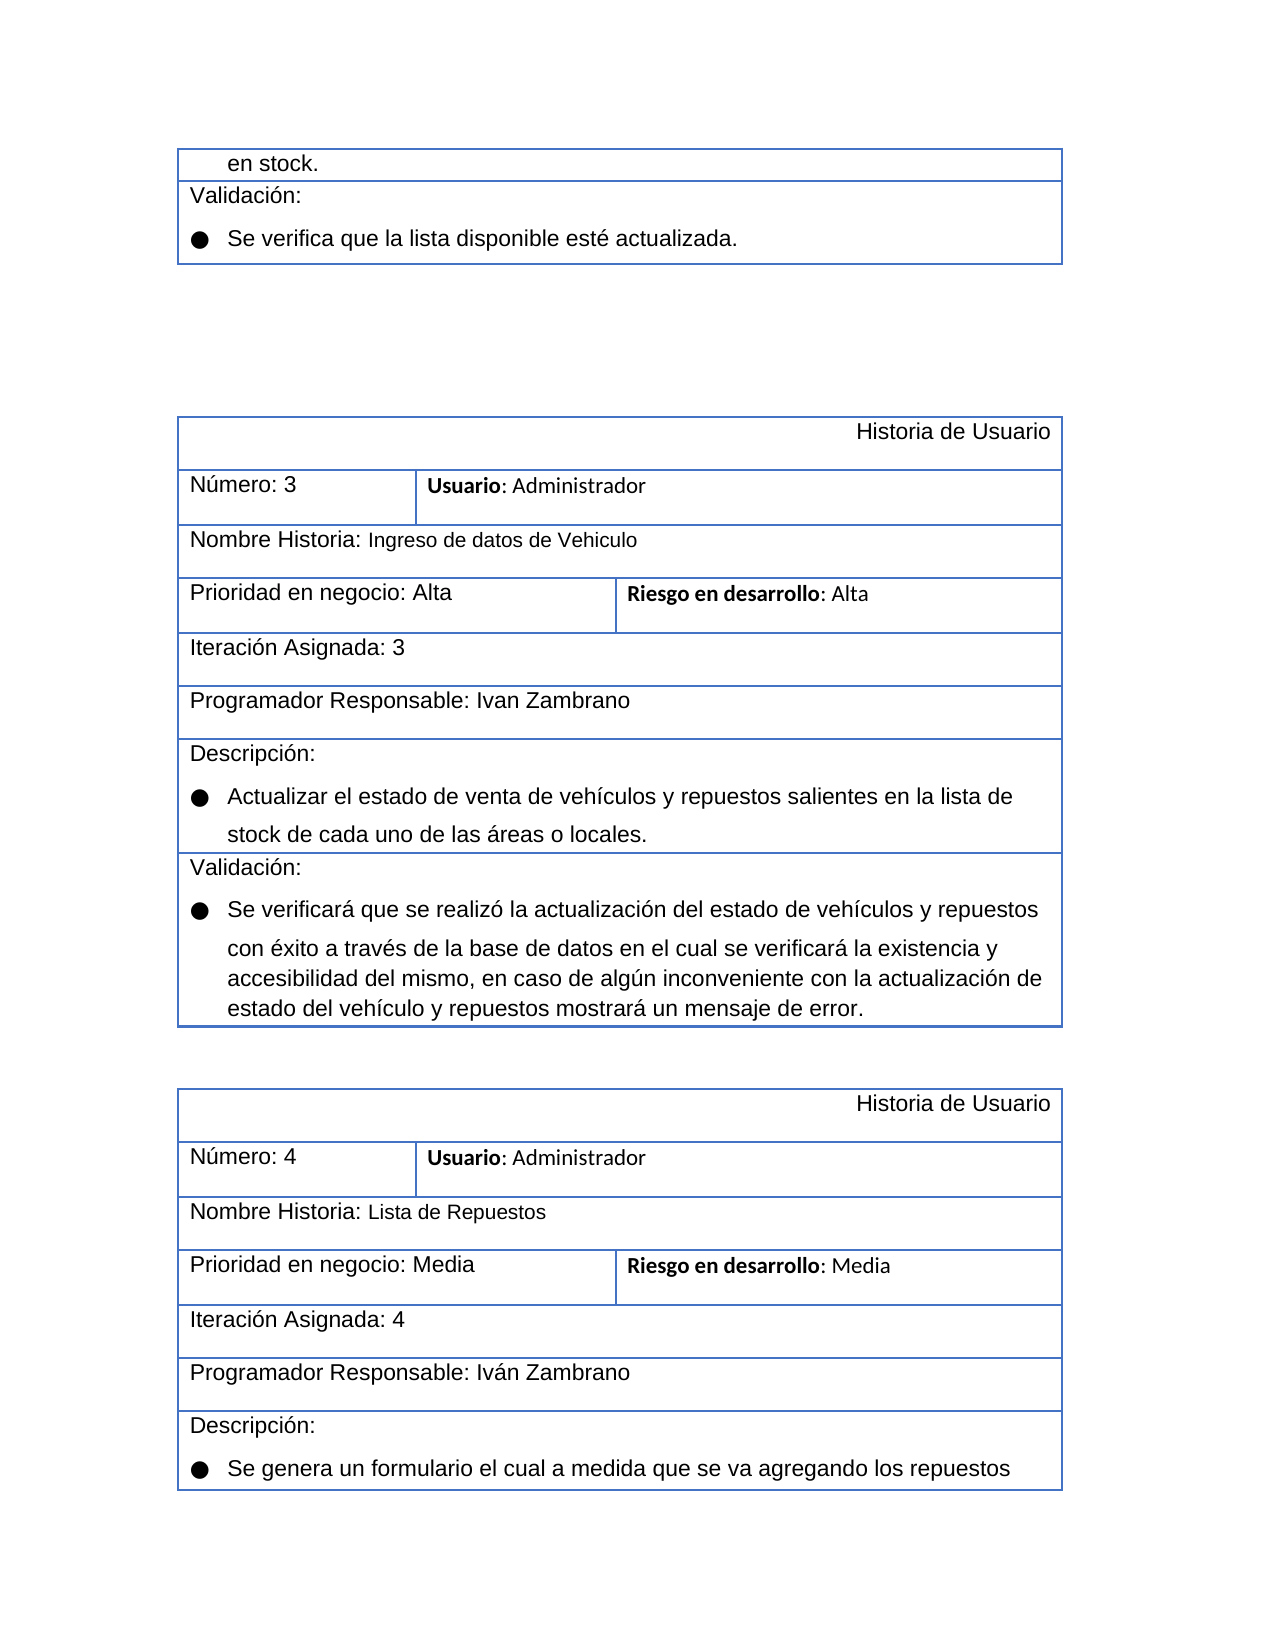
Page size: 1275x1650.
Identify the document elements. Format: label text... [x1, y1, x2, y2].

table_cell Iteración Asignada: 4 [179, 1306, 1061, 1357]
table_cell Iteración Asignada: 3 [179, 634, 1061, 685]
table_header Historia de Usuario [179, 418, 1061, 469]
table_cell Número: 4 [179, 1143, 415, 1196]
table_cell Validación: Se verifica que la lista disponible esté actualizada. [179, 182, 1061, 263]
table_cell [179, 150, 1061, 180]
table_cell Descripción: Actualizar el estado de venta de vehículos y repuestos salientes en la lista de stock de cada uno de las áreas o locales. [179, 740, 1061, 852]
table_cell Programador Responsable: Iván Zambrano [179, 1359, 1061, 1410]
table_cell Prioridad en negocio: Alta [179, 579, 615, 632]
table_header Historia de Usuario [179, 1090, 1061, 1141]
table_cell Validación: Se verificará que se realizó la actualización del estado de vehículos y repuestos con éxito a través de la base de datos en el cual se verificará la existencia y accesibilidad del mismo, en caso de algún inconveniente con la actualización de estado del vehículo y repuestos mostrará un mensaje de error. [179, 854, 1061, 1025]
table_cell Programador Responsable: Ivan Zambrano [179, 687, 1061, 738]
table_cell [179, 1412, 1061, 1489]
table_cell Usuario: Administrador [417, 1143, 1061, 1196]
table_cell Nombre Historia: Ingreso de datos de Vehiculo [179, 526, 1061, 577]
table_cell Prioridad en negocio: Media [179, 1251, 615, 1304]
table_cell Usuario: Administrador [417, 471, 1061, 524]
table_cell Número: 3 [179, 471, 415, 524]
table_cell Nombre Historia: Lista de Repuestos [179, 1198, 1061, 1249]
table_cell Riesgo en desarrollo: Media [617, 1251, 1061, 1304]
table_cell Riesgo en desarrollo: Alta [617, 579, 1061, 632]
